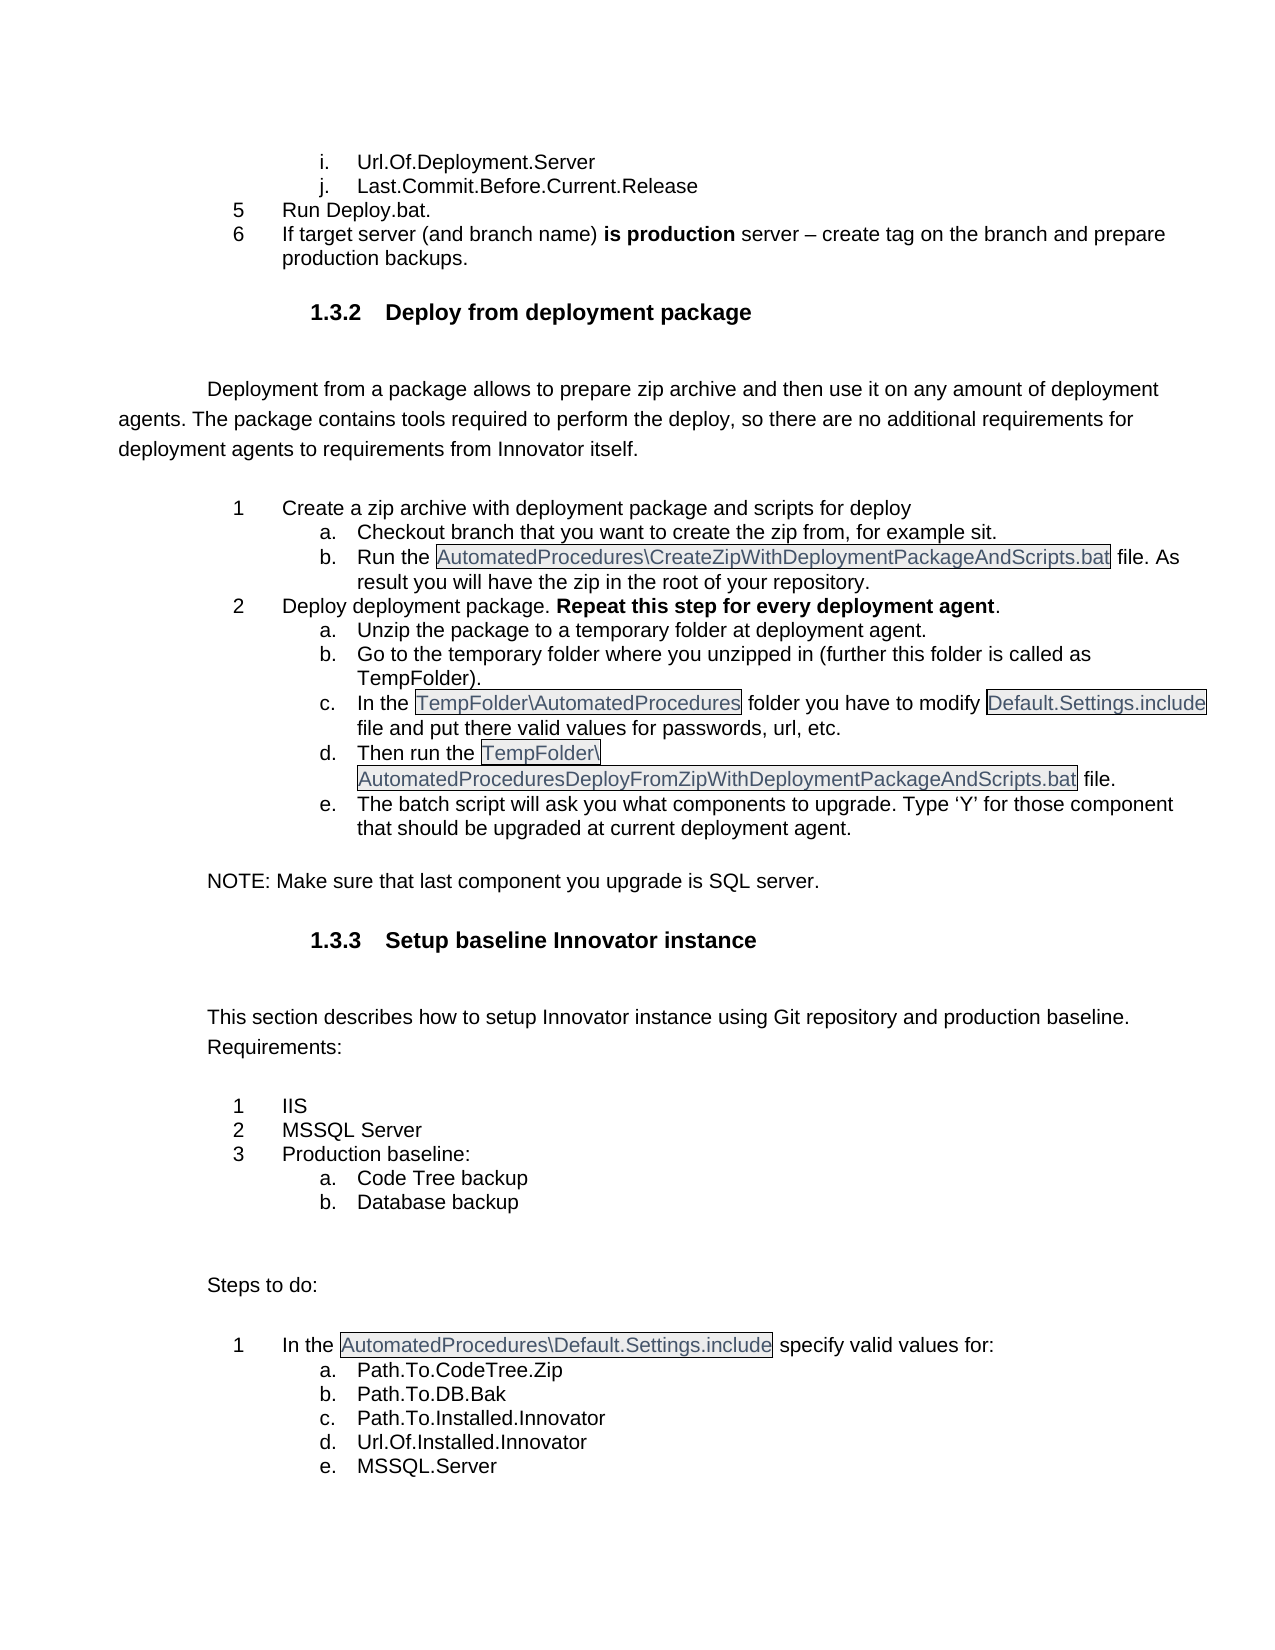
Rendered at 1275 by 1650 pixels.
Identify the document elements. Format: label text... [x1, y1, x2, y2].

subtitle Setup baseline Innovator instance [310, 927, 1211, 954]
list Then run the TempFolder\AutomatedProceduresDeployFromZipWithDeploymentPackageAndScripts.bat file. [601, 739, 1211, 791]
list Deploy deployment package. Repeat this step for every deployment agent. [244, 593, 1211, 617]
list IIS [244, 1094, 1211, 1118]
text Requirements: [118, 1035, 1211, 1059]
list In the AutomatedProcedures\Default.Settings.include specify valid values for: [773, 1332, 1211, 1358]
list MSSQL Server [244, 1118, 1211, 1142]
text Steps to do: [118, 1273, 1211, 1297]
text This section describes how to setup Innovator instance using Git repository and production baseline. [118, 1005, 1211, 1029]
list If target server (and branch name) is production server – create tag on the branch and prepare production backups. [244, 222, 1211, 270]
list Path.To.CodeTree.Zip [319, 1358, 1211, 1382]
list Code Tree backup [319, 1166, 1211, 1190]
list In the TempFolder\AutomatedProcedures folder you have to modify Default.Settings.include file and put there valid values for passwords, url, etc. [319, 689, 1211, 739]
subtitle Deploy from deployment package [310, 299, 1211, 325]
text Deployment from a package allows to prepare zip archive and then use it on any amount of deployment agents. The package contains tools required to perform the deploy, so there are no additional requirements for deployment agents to requirements from Innovator itself. [118, 377, 1211, 460]
list Database backup [319, 1190, 1211, 1214]
list Url.Of.Deployment.Server [319, 150, 1211, 174]
list Go to the temporary folder where you unzipped in (further this folder is called as TempFolder). [319, 641, 1211, 689]
list Production baseline: [244, 1142, 1211, 1166]
text NOTE: Make sure that last component you upgrade is SQL server. [118, 868, 1211, 892]
list Last.Commit.Before.Current.Release [319, 174, 1211, 198]
list Create a zip archive with deployment package and scripts for deploy [244, 496, 1211, 519]
list Run Deploy.bat. [244, 198, 1211, 222]
list Run the AutomatedProcedures\CreateZipWithDeploymentPackageAndScripts.bat file. As result you will have the zip in the root of your repository. [319, 543, 1211, 593]
list Checkout branch that you want to create the zip from, for example sit. [319, 519, 1211, 543]
list The batch script will ask you what components to upgrade. Type ‘Y’ for those component that should be upgraded at current deployment agent. [319, 791, 1211, 839]
list Then run the TempFolder\AutomatedProceduresDeployFromZipWithDeploymentPackageAndScripts.bat file. [319, 739, 481, 791]
list Unzip the package to a temporary folder at deployment agent. [319, 617, 1211, 641]
list Url.Of.Installed.Innovator [319, 1430, 1211, 1454]
list MSSQL.Server [319, 1454, 1211, 1478]
list Path.To.DB.Bak [319, 1382, 1211, 1406]
list Path.To.Installed.Innovator [319, 1406, 1211, 1430]
